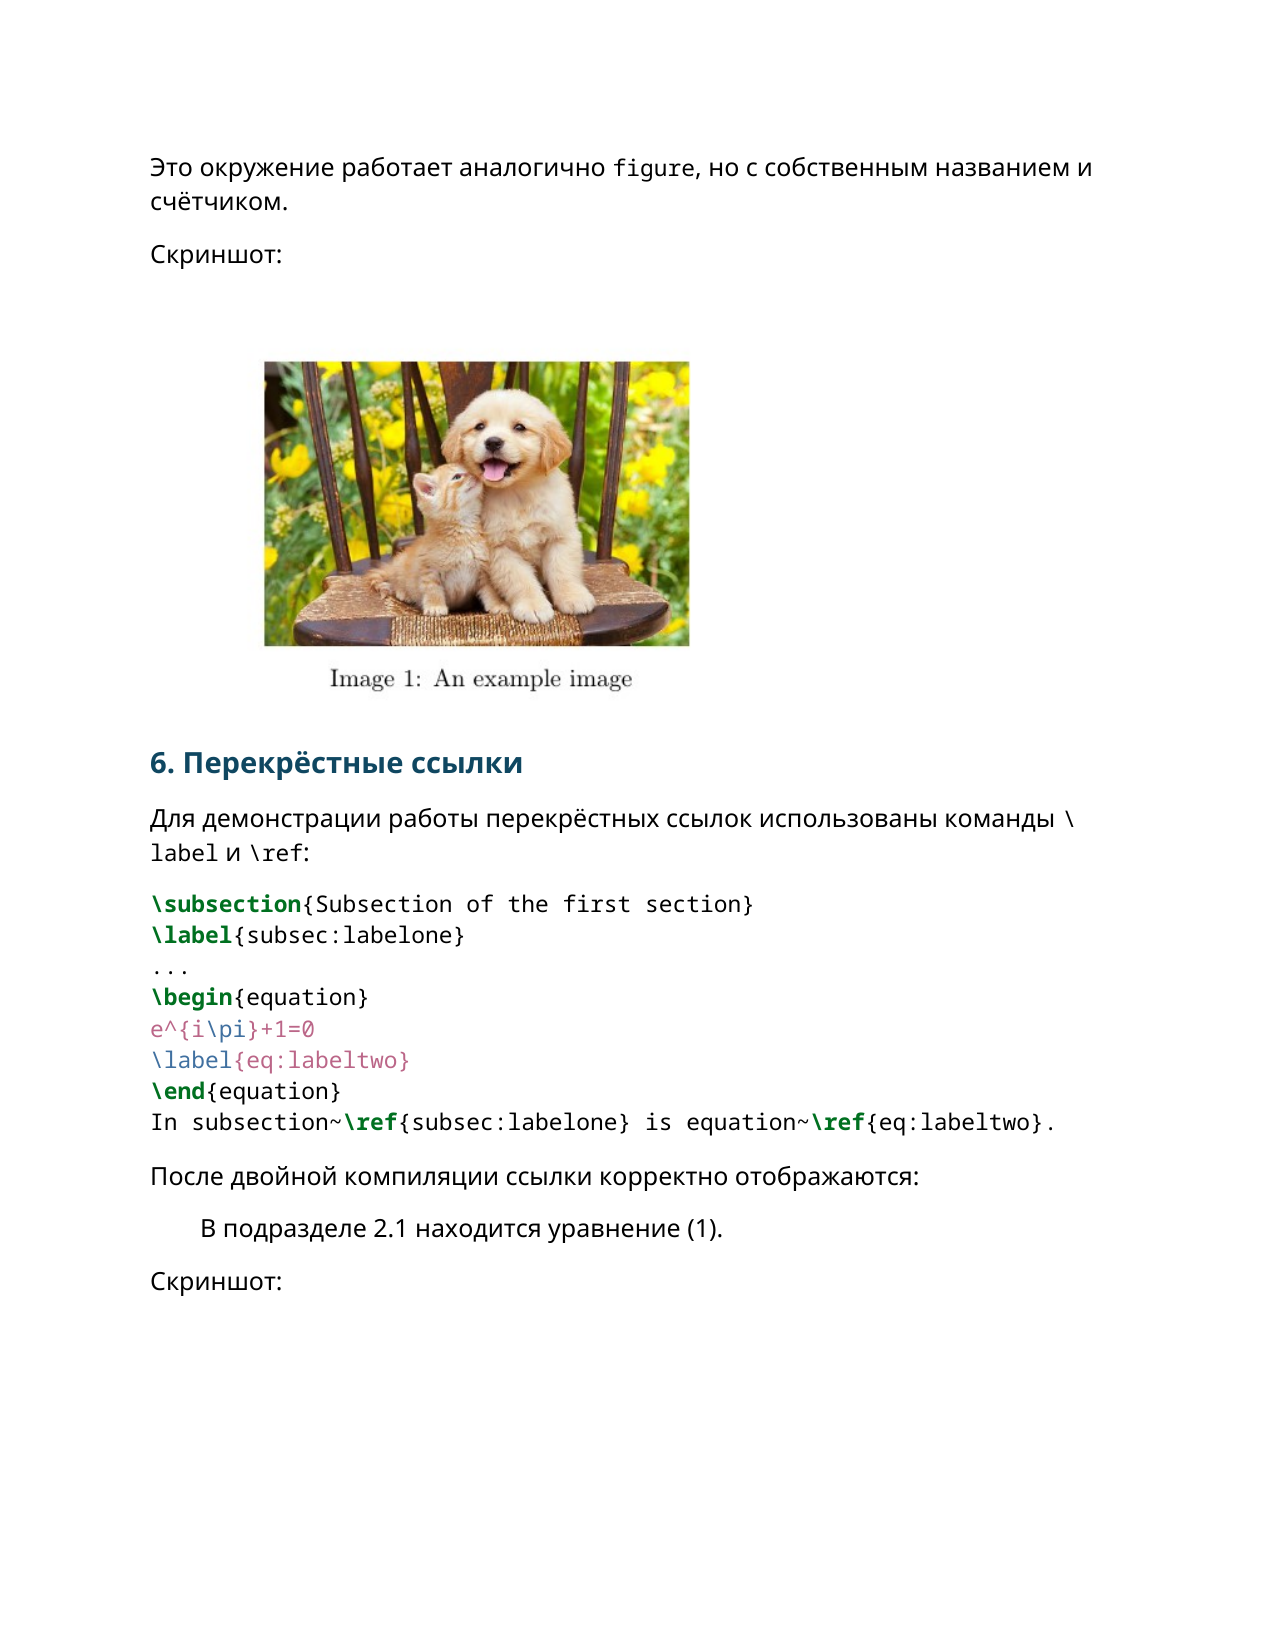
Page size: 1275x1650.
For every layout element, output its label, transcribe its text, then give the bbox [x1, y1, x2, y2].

text \subsection{Subsection of the first section} \label{subsec:labelone} ... \begin{equation} e^{i\pi}+1=0 \label{eq:labeltwo} \end{equation} In subsection~\ref{subsec:labelone} is equation~\ref{eq:labeltwo}. [150, 887, 1125, 1137]
text Скриншот: [150, 1264, 1125, 1298]
picture [168, 289, 785, 724]
text Для демонстрации работы перекрёстных ссылок использованы команды \label и \ref: [150, 801, 1125, 869]
text Это окружение работает аналогично figure, но с собственным названием и счётчиком. [150, 150, 1125, 218]
text Скриншот: [150, 237, 1125, 271]
subtitle 6. Перекрёстные ссылки [150, 742, 1125, 782]
text После двойной компиляции ссылки корректно отображаются: [150, 1158, 1125, 1192]
text В подразделе 2.1 находится уравнение (1). [200, 1211, 1075, 1245]
